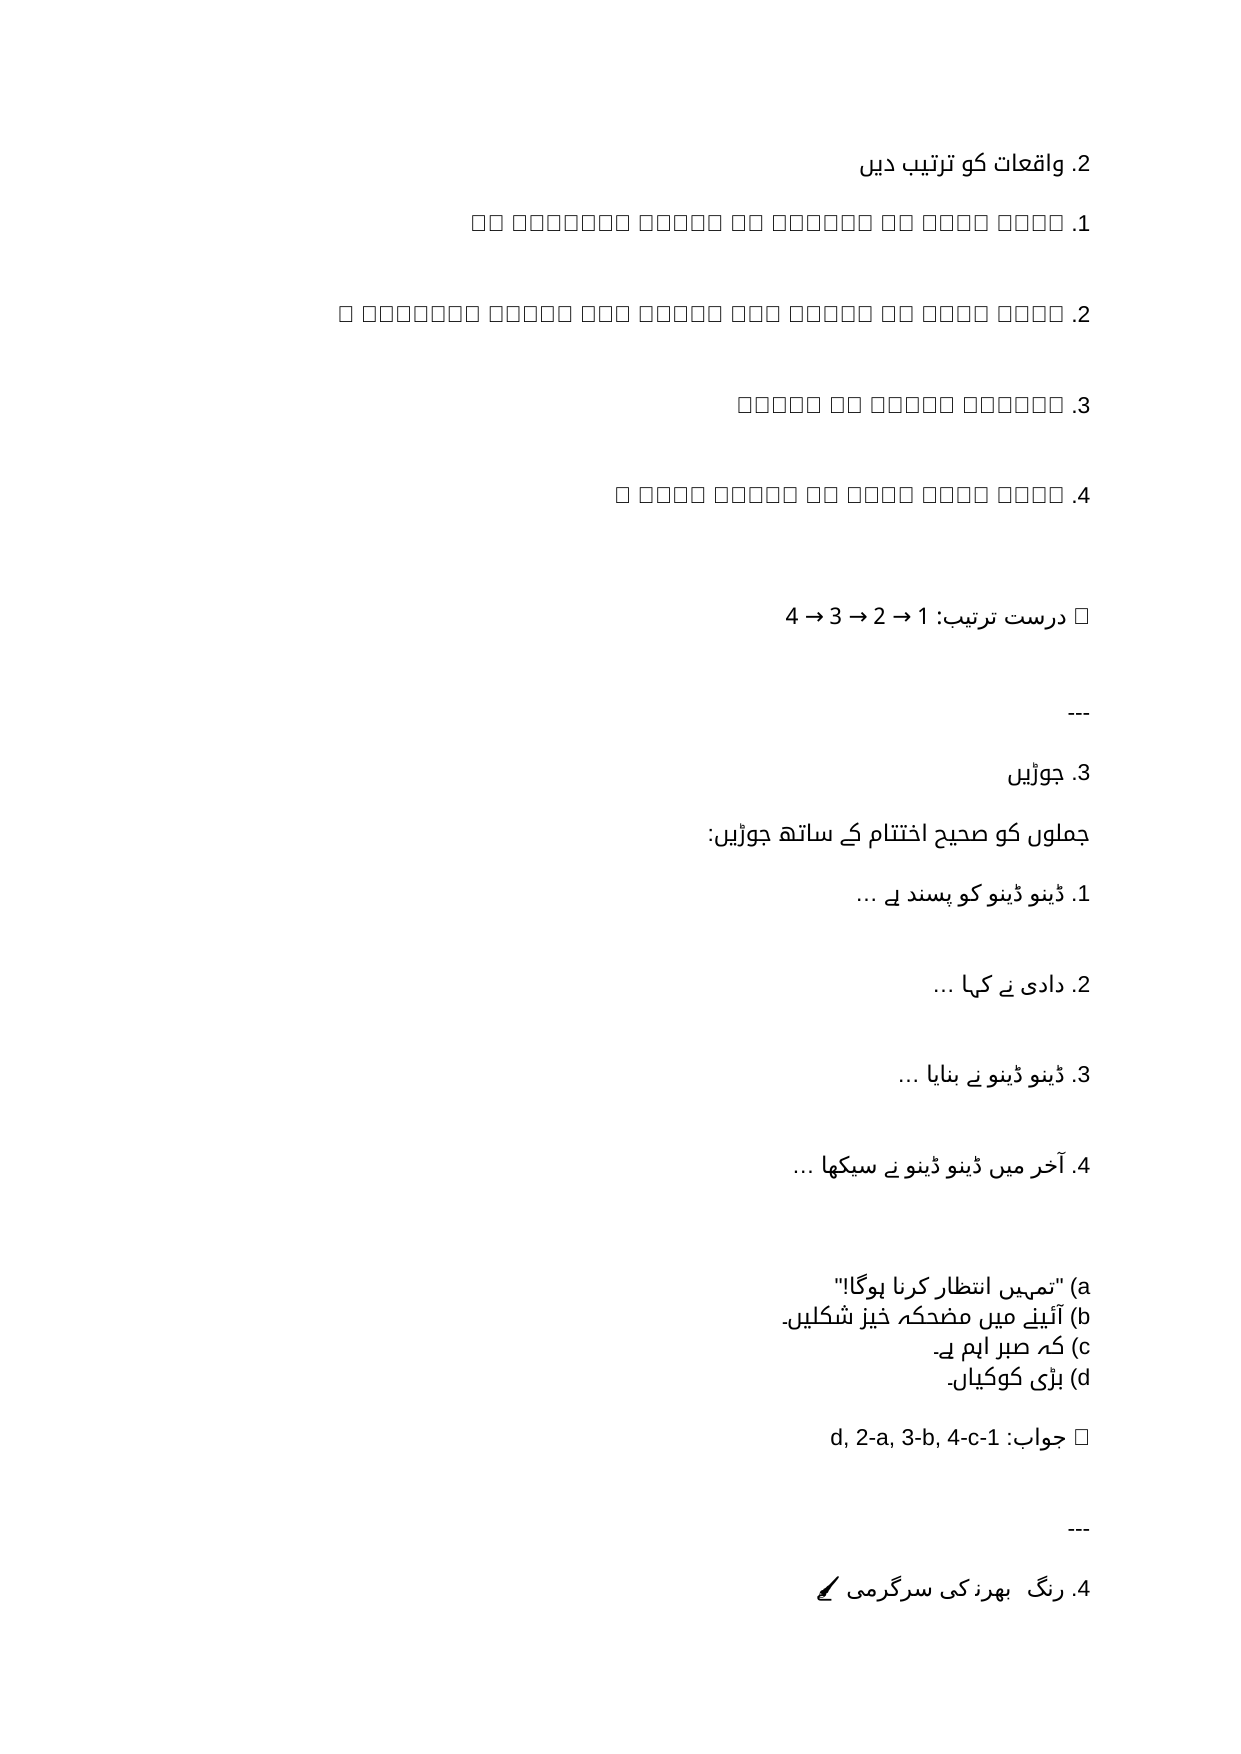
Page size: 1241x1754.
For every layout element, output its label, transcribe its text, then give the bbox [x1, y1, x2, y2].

text 2. ڈینو ڈینو نے کھیلا اور مضحکہ خیز شکلیں بنائیں۔ 🤪 [150, 301, 1090, 327]
text 2. دادی نے کہا … [150, 971, 1090, 997]
text 1. ڈینو ڈینو نے کوکیوں کی خوشبو سونگھی۔ 👃🍪 [150, 210, 1090, 237]
text 👉 جواب: 1-d, 2-a, 3-b, 4-c [150, 1424, 1090, 1450]
text 3. جوڑیں [150, 759, 1090, 786]
text 4. آخر میں ڈینو ڈینو نے سیکھا … [150, 1152, 1090, 1178]
text 👉 درست ترتیب: 1 → 2 → 3 → 4 [150, 603, 1090, 634]
text --- [150, 1514, 1090, 1541]
text 4. رنگ بھرنے کی سرگرمی 🎨🖌️ [150, 1575, 1090, 1601]
text 1. ڈینو ڈینو کو پسند ہے … [150, 880, 1090, 907]
text --- [150, 699, 1090, 725]
text 3. ڈینو ڈینو نے بنایا … [150, 1061, 1090, 1088]
text c) کہ صبر اہم ہے۔ [150, 1333, 1090, 1360]
text d) بڑی کوکیاں۔ [150, 1363, 1090, 1390]
text 3. کوکیاں ٹھنڈی ہو گئیں۔ ❄️🍪 [150, 392, 1090, 418]
text 2. واقعات کو ترتیب دیں [150, 150, 1090, 176]
text b) آئینے میں مضحکہ خیز شکلیں۔ [150, 1303, 1090, 1329]
text a) "تمہیں انتظار کرنا ہوگا!" [150, 1273, 1090, 1299]
text 4. ڈینو ڈینو خوشی سے کھانے لگا۔ 😋 [150, 482, 1090, 509]
text جملوں کو صحیح اختتام کے ساتھ جوڑیں: [150, 820, 1090, 846]
